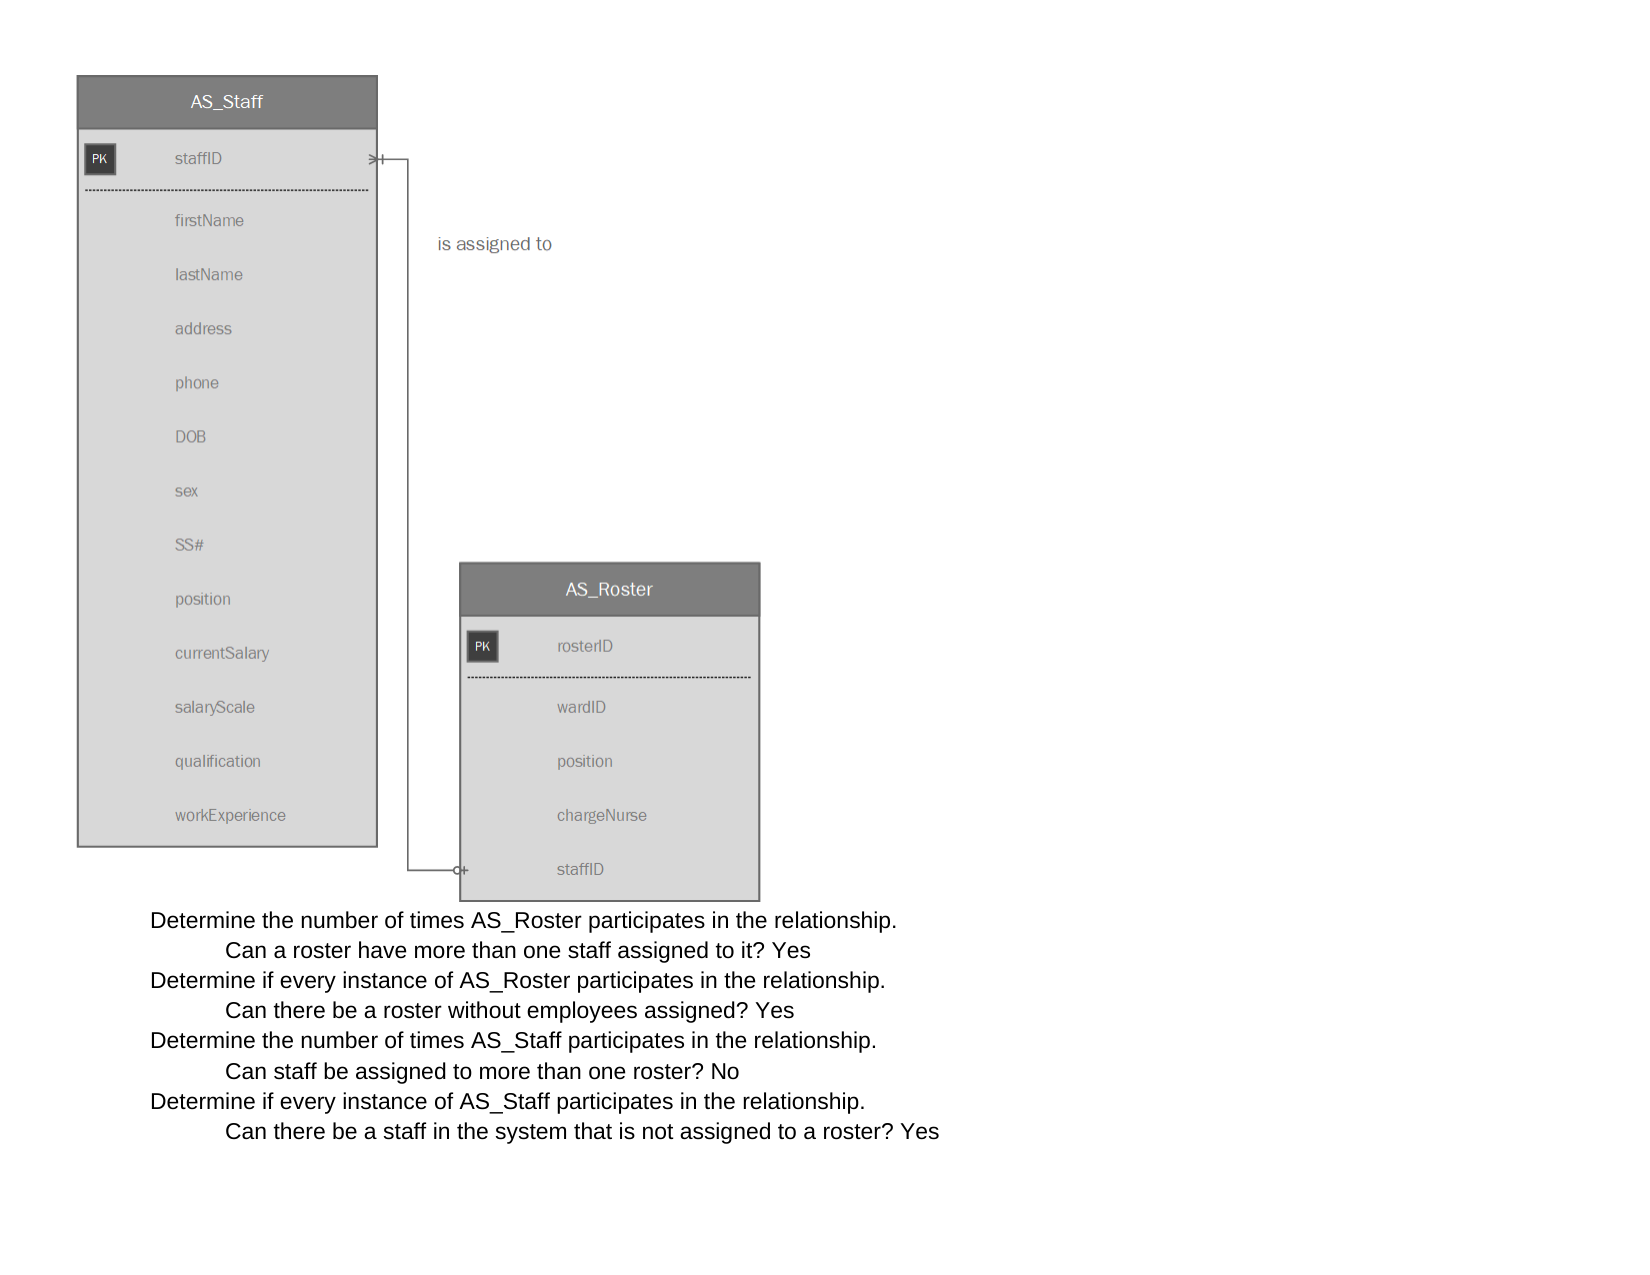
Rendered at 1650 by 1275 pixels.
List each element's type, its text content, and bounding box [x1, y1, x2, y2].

text Determine the number of times AS_Roster participates in the relationship. [150, 907, 1575, 933]
text Determine the number of times AS_Staff participates in the relationship. [150, 1027, 1575, 1054]
text Can staff be assigned to more than one roster? No [225, 1058, 1575, 1084]
text Can a roster have more than one staff assigned to it? Yes [225, 937, 1575, 963]
picture [75, 75, 762, 903]
text Determine if every instance of AS_Roster participates in the relationship. [150, 967, 1575, 993]
text Can there be a roster without employees assigned? Yes [225, 997, 1575, 1023]
text Can there be a staff in the system that is not assigned to a roster? Yes [225, 1118, 1575, 1144]
text Determine if every instance of AS_Staff participates in the relationship. [150, 1088, 1575, 1114]
